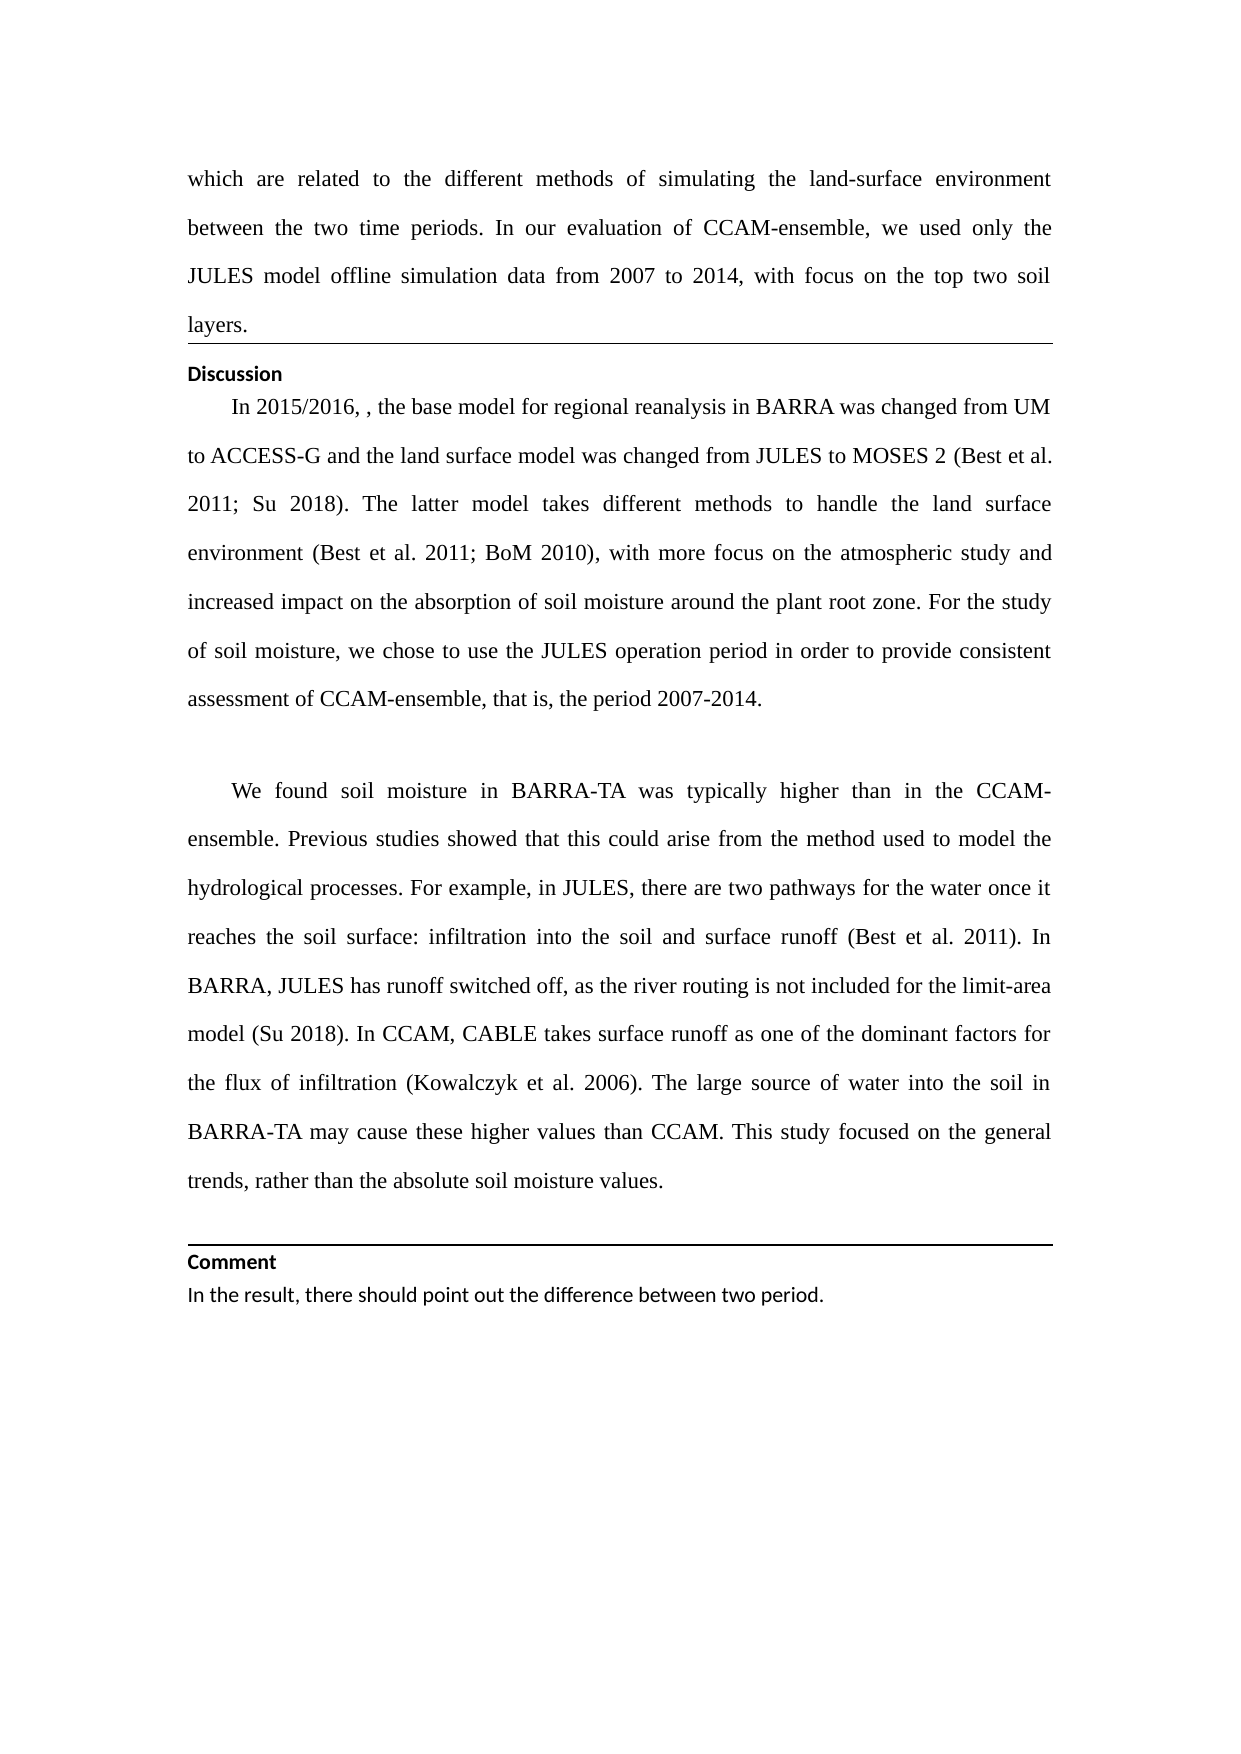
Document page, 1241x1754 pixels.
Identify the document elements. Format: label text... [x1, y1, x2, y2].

text In the result, there should point out the difference between two period. [187, 1278, 1053, 1311]
text In 2015/2016, , the base model for regional reanalysis in BARRA was changed from UM to ACCESS-G and the land surface model was changed from JULES to MOSES 2 (Best et al. 2011; Su 2018). The latter model takes different methods to handle the land surface environment (Best et al. 2011; BoM 2010), with more focus on the atmospheric study and increased impact on the absorption of soil moisture around the plant root zone. For the study of soil moisture, we chose to use the JULES operation period in order to provide consistent assessment of CCAM-ensemble, that is, the period 2007-2014. [187, 390, 1053, 715]
text Discussion [187, 357, 1053, 390]
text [187, 162, 1053, 344]
text Comment [187, 1246, 1053, 1278]
text We found soil moisture in BARRA-TA was typically higher than in the CCAM-ensemble. Previous studies showed that this could arise from the method used to model the hydrological processes. For example, in JULES, there are two pathways for the water once it reaches the soil surface: infiltration into the soil and surface runoff (Best et al. 2011). In BARRA, JULES has runoff switched off, as the river routing is not included for the limit-area model (Su 2018). In CCAM, CABLE takes surface runoff as one of the dominant factors for the flux of infiltration (Kowalczyk et al. 2006). The large source of water into the soil in BARRA-TA may cause these higher values than CCAM. This study focused on the general trends, rather than the absolute soil moisture values. [187, 774, 1053, 1196]
